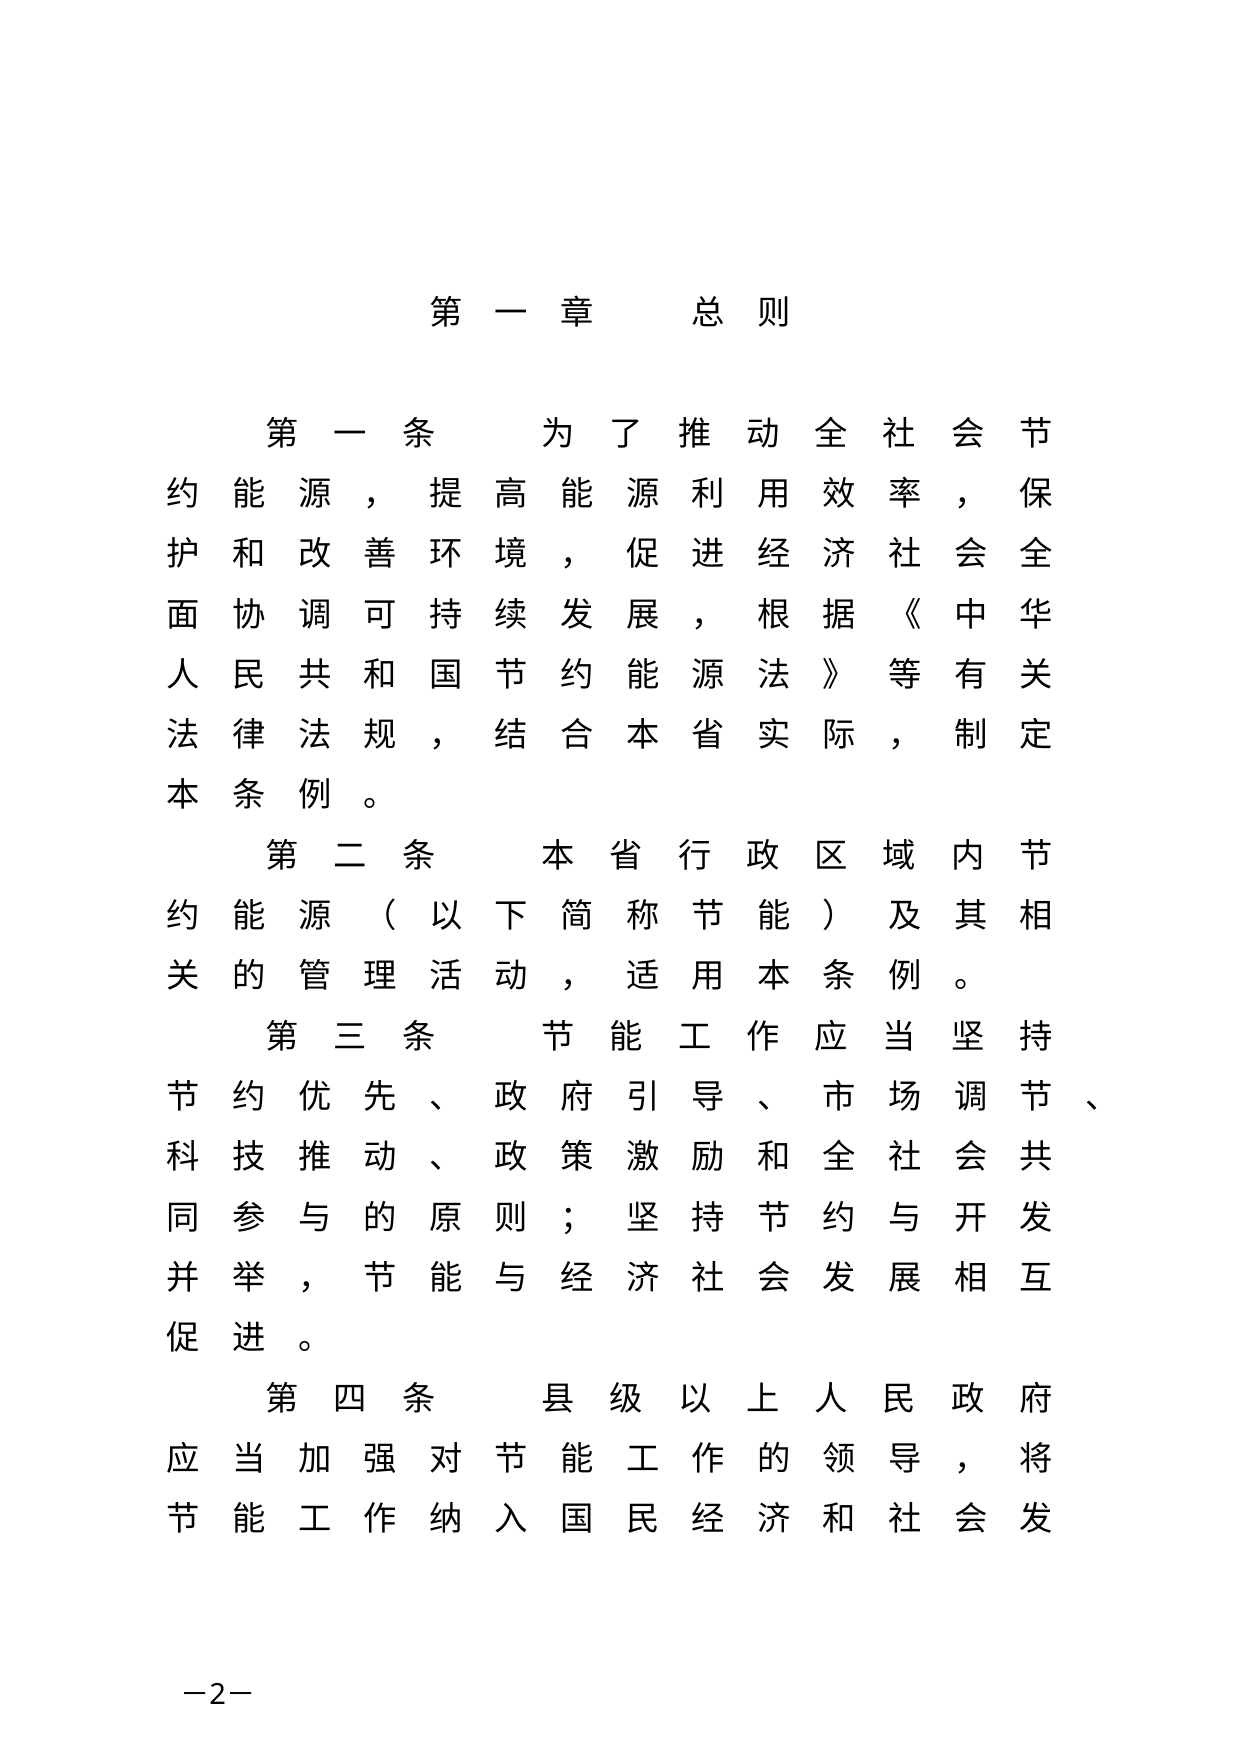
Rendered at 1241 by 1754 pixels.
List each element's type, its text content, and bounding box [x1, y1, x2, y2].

text 第一章 总则 [167, 280, 1085, 340]
text 第一条 为了推动全社会节约能源，提高能源利用效率，保护和改善环境，促进经济社会全面协调可持续发展，根据《中华人民共和国节约能源法》等有关法律法规，结合本省实际，制定本条例。 [167, 400, 1085, 822]
text 第二条 本省行政区域内节约能源（以下简称节能）及其相关的管理活动，适用本条例。 [167, 822, 1085, 1003]
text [167, 1365, 1085, 1546]
text 第三条 节能工作应当坚持节约优先、政府引导、市场调节、科技推动、政策激励和全社会共同参与的原则；坚持节约与开发并举，节能与经济社会发展相互促进。 [167, 1003, 1085, 1365]
